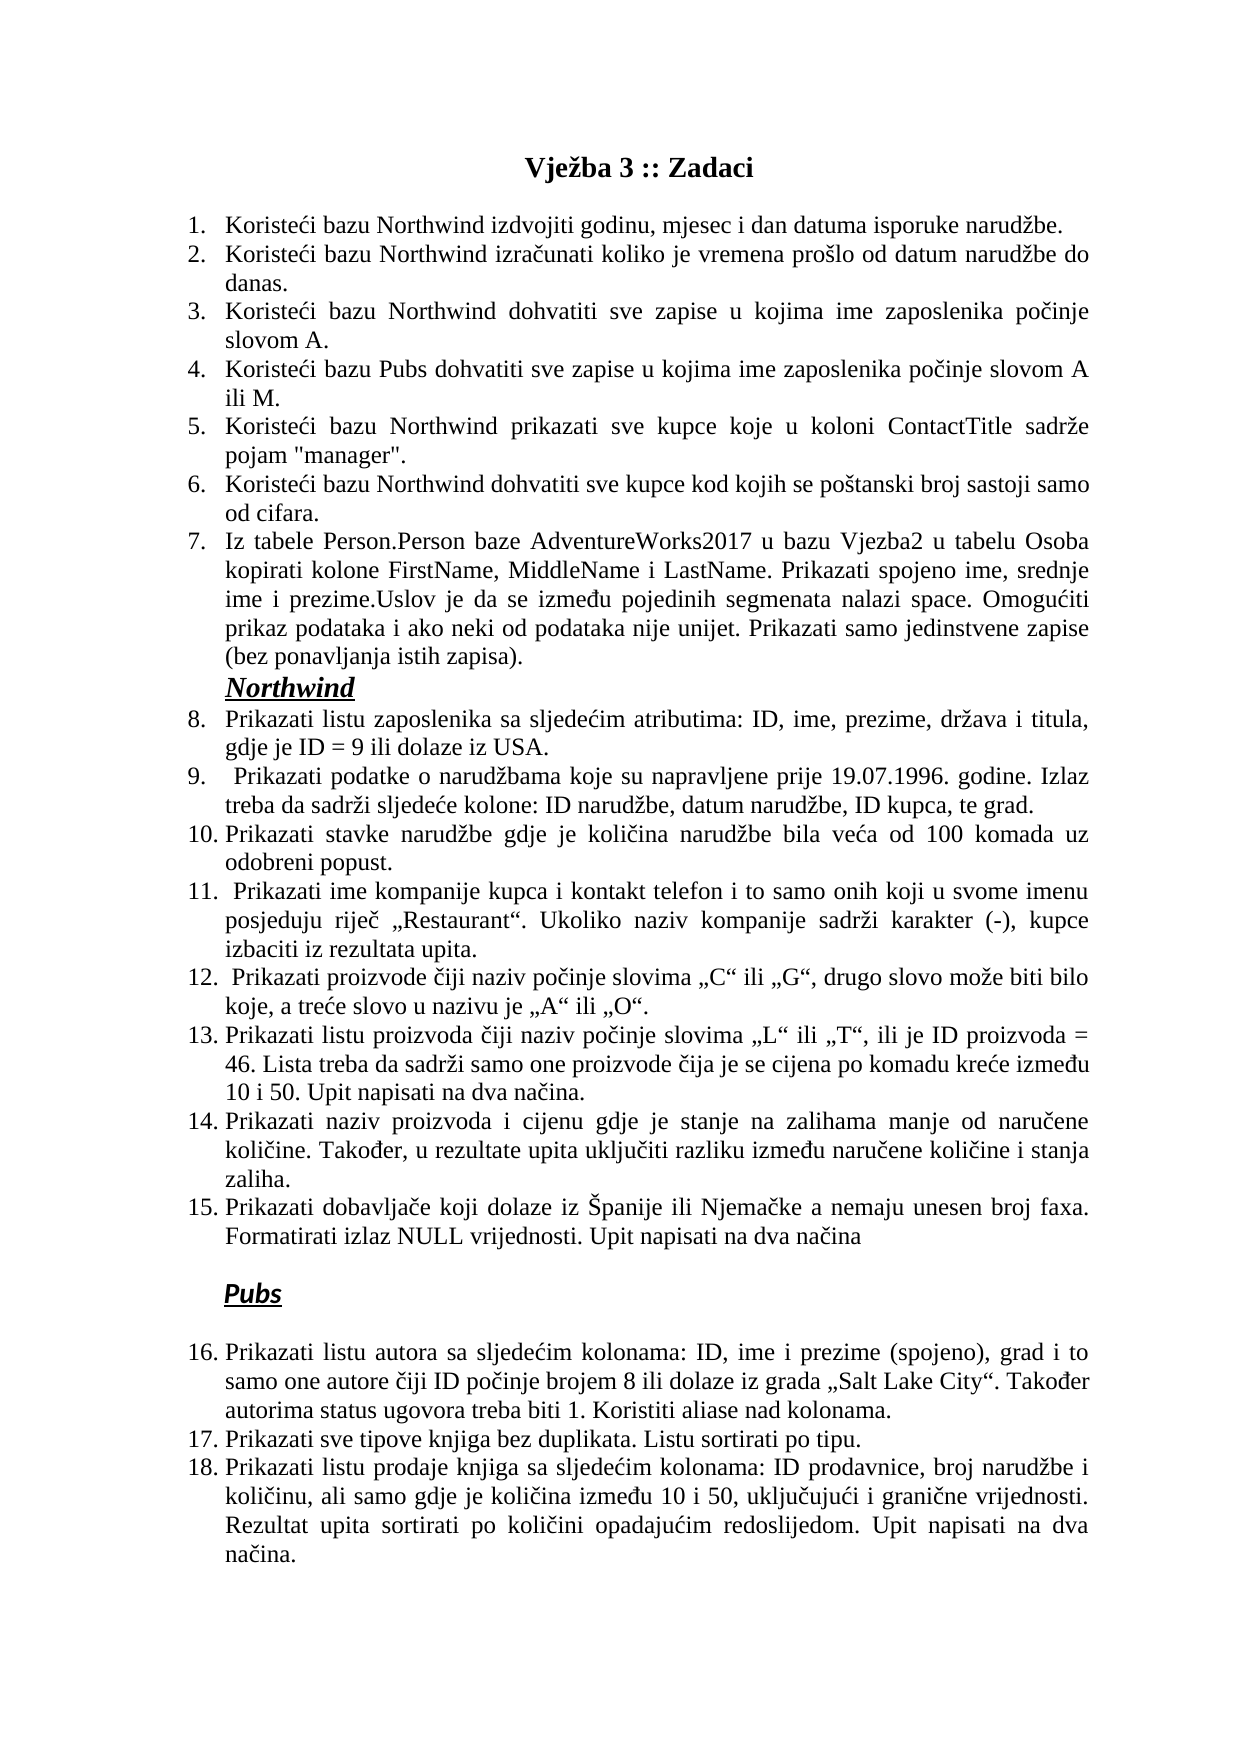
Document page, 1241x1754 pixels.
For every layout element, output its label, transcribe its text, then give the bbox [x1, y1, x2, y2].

list Prikazati podatke o narudžbama koje su napravljene prije 19.07.1996. godine. Izlaz treba da sadrži sljedeće kolone: ID narudžbe, datum narudžbe, ID kupca, te grad. [187, 761, 1090, 819]
list Koristeći bazu Northwind izdvojiti godinu, mjesec i dan datuma isporuke narudžbe. [187, 210, 1090, 239]
list Prikazati listu prodaje knjiga sa sljedećim kolonama: ID prodavnice, broj narudžbe i količinu, ali samo gdje je količina između 10 i 50, uključujući i granične vrijednosti. Rezultat upita sortirati po količini opadajućim redoslijedom. Upit napisati na dva načina. [187, 1452, 1090, 1567]
list Prikazati stavke narudžbe gdje je količina narudžbe bila veća od 100 komada uz odobreni popust. [187, 819, 1090, 876]
text Vježba 3 :: Zadaci [187, 150, 1090, 183]
list Prikazati listu autora sa sljedećim kolonama: ID, ime i prezime (spojeno), grad i to samo one autore čiji ID počinje brojem 8 ili dolaze iz grada „Salt Lake City“. Također autorima status ugovora treba biti 1. Koristiti aliase nad kolonama. [187, 1337, 1090, 1424]
list Prikazati proizvode čiji naziv počinje slovima „C“ ili „G“, drugo slovo može biti bilo koje, a treće slovo u nazivu je „A“ ili „O“. [187, 962, 1090, 1020]
list Koristeći bazu Northwind izračunati koliko je vremena prošlo od datum narudžbe do danas. [187, 239, 1090, 296]
list Prikazati naziv proizvoda i cijenu gdje je stanje na zalihama manje od naručene količine. Također, u rezultate upita uključiti razliku između naručene količine i stanja zaliha. [187, 1106, 1090, 1192]
list Prikazati dobavljače koji dolaze iz Španije ili Njemačke a nemaju unesen broj faxa. Formatirati izlaz NULL vrijednosti. Upit napisati na dva načina [187, 1192, 1090, 1250]
list Koristeći bazu Pubs dohvatiti sve zapise u kojima ime zaposlenika počinje slovom A ili M. [187, 354, 1090, 411]
list Northwind [225, 670, 1090, 704]
list Iz tabele Person.Person baze AdventureWorks2017 u bazu Vjezba2 u tabelu Osoba kopirati kolone FirstName, MiddleName i LastName. Prikazati spojeno ime, srednje ime i prezime.Uslov je da se između pojedinih segmenata nalazi space. Omogućiti prikaz podataka i ako neki od podataka nije unijet. Prikazati samo jedinstvene zapise (bez ponavljanja istih zapisa). [187, 526, 1090, 670]
text Pubs [224, 1275, 1090, 1311]
list Prikazati ime kompanije kupca i kontakt telefon i to samo onih koji u svome imenu posjeduju riječ „Restaurant“. Ukoliko naziv kompanije sadrži karakter (-), kupce izbaciti iz rezultata upita. [187, 876, 1090, 962]
list Koristeći bazu Northwind dohvatiti sve zapise u kojima ime zaposlenika počinje slovom A. [187, 296, 1090, 354]
list Koristeći bazu Northwind prikazati sve kupce koje u koloni ContactTitle sadrže pojam "manager". [187, 411, 1090, 469]
list Prikazati listu proizvoda čiji naziv počinje slovima „L“ ili „T“, ili je ID proizvoda = 46. Lista treba da sadrži samo one proizvode čija je se cijena po komadu kreće između 10 i 50. Upit napisati na dva načina. [187, 1020, 1090, 1106]
list Koristeći bazu Northwind dohvatiti sve kupce kod kojih se poštanski broj sastoji samo od cifara. [187, 469, 1090, 526]
list Prikazati listu zaposlenika sa sljedećim atributima: ID, ime, prezime, država i titula, gdje je ID = 9 ili dolaze iz USA. [187, 704, 1090, 761]
list Prikazati sve tipove knjiga bez duplikata. Listu sortirati po tipu. [187, 1424, 1090, 1452]
